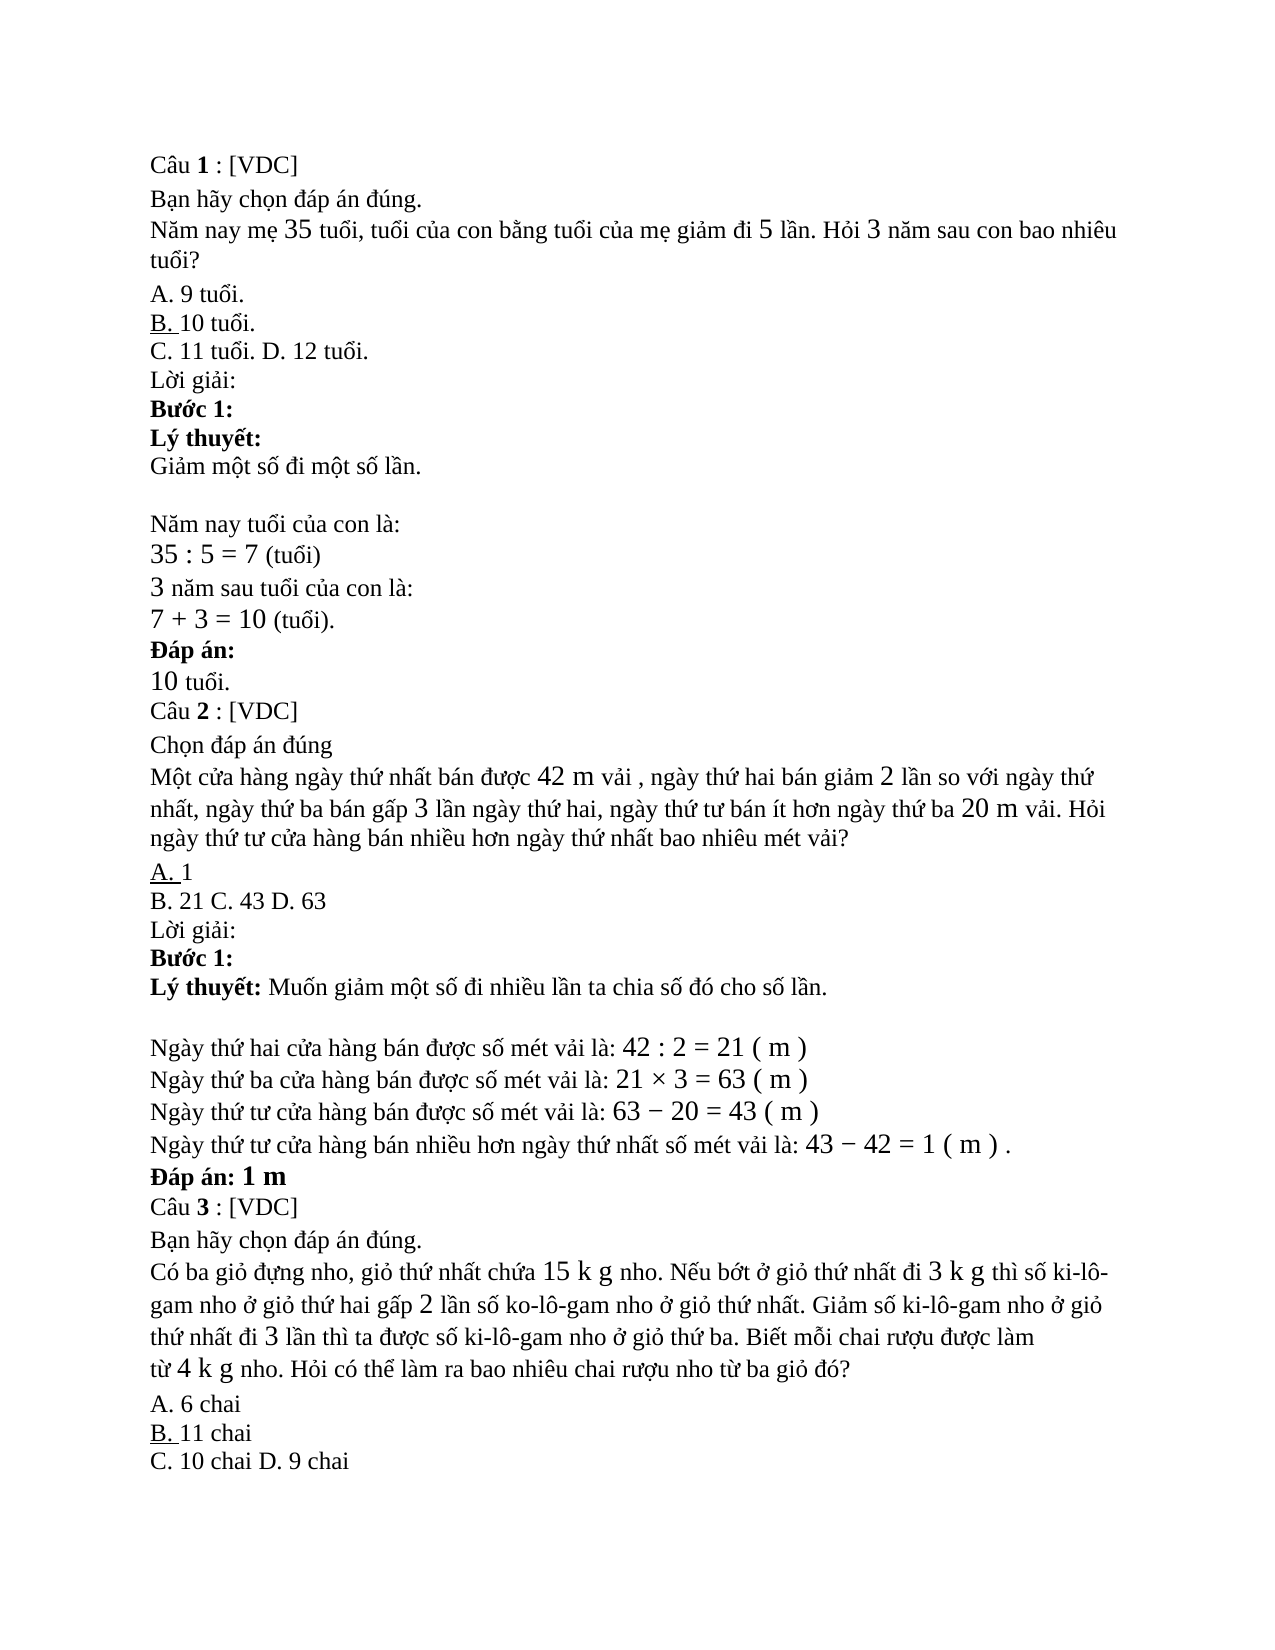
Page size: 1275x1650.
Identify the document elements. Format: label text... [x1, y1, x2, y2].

text B. 21 C. 43 D. 63 [150, 886, 1125, 915]
text Câu 1 : [VDC] [150, 150, 1125, 179]
text Chọn đáp án đúng Một cửa hàng ngày thứ nhất bán được 42 m vải , ngày thứ hai bán giảm 2 lần so với ngày thứ nhất, ngày thứ ba bán gấp 3 lần ngày thứ hai, ngày thứ tư bán ít hơn ngày thứ ba 20 m vải. Hỏi ngày thứ tư cửa hàng bán nhiều hơn ngày thứ nhất bao nhiêu mét vải? [150, 730, 1125, 852]
text Lời giải: [150, 365, 1125, 394]
text A. 1 [150, 857, 1125, 886]
text Lý thuyết: Giảm một số đi một số lần. Năm nay tuổi của con là: 35 : 5 = 7 (tuổi) 3 năm sau tuổi của con là: 7 + 3 = 10 (tuổi). Đáp án: 10 tuổi. [150, 423, 1125, 696]
text Lời giải: [150, 915, 1125, 943]
text Bạn hãy chọn đáp án đúng. Có ba giỏ đựng nho, giỏ thứ nhất chứa 15 k g nho. Nếu bớt ở giỏ thứ nhất đi 3 k g thì số ki-lô-gam nho ở giỏ thứ hai gấp 2 lần số ko-lô-gam nho ở giỏ thứ nhất. Giảm số ki-lô-gam nho ở giỏ thứ nhất đi 3 lần thì ta được số ki-lô-gam nho ở giỏ thứ ba. Biết mỗi chai rượu được làm từ 4 k g nho. Hỏi có thể làm ra bao nhiêu chai rượu nho từ ba giỏ đó? [150, 1226, 1125, 1384]
text A. 6 chai [150, 1389, 1125, 1418]
text A. 9 tuổi. [150, 279, 1125, 308]
text B. 11 chai [150, 1418, 1125, 1446]
text C. 10 chai D. 9 chai [150, 1446, 1125, 1475]
text C. 11 tuổi. D. 12 tuổi. [150, 336, 1125, 365]
text Câu 3 : [VDC] [150, 1192, 1125, 1220]
text Bạn hãy chọn đáp án đúng. Năm nay mẹ 35 tuổi, tuổi của con bằng tuổi của mẹ giảm đi 5 lần. Hỏi 3 năm sau con bao nhiêu tuổi? [150, 184, 1125, 274]
text Câu 2 : [VDC] [150, 696, 1125, 725]
text B. 10 tuổi. [150, 308, 1125, 336]
text Lý thuyết: Muốn giảm một số đi nhiều lần ta chia số đó cho số lần. Ngày thứ hai cửa hàng bán được số mét vải là: 42 : 2 = 21 ( m ) Ngày thứ ba cửa hàng bán được số mét vải là: 21 × 3 = 63 ( m ) Ngày thứ tư cửa hàng bán được số mét vải là: 63 − 20 = 43 ( m ) Ngày thứ tư cửa hàng bán nhiều hơn ngày thứ nhất số mét vải là: 43 − 42 = 1 ( m ) . Đáp án: 1 m [150, 972, 1125, 1192]
text Bước 1: [150, 394, 1125, 423]
text Bước 1: [150, 943, 1125, 972]
